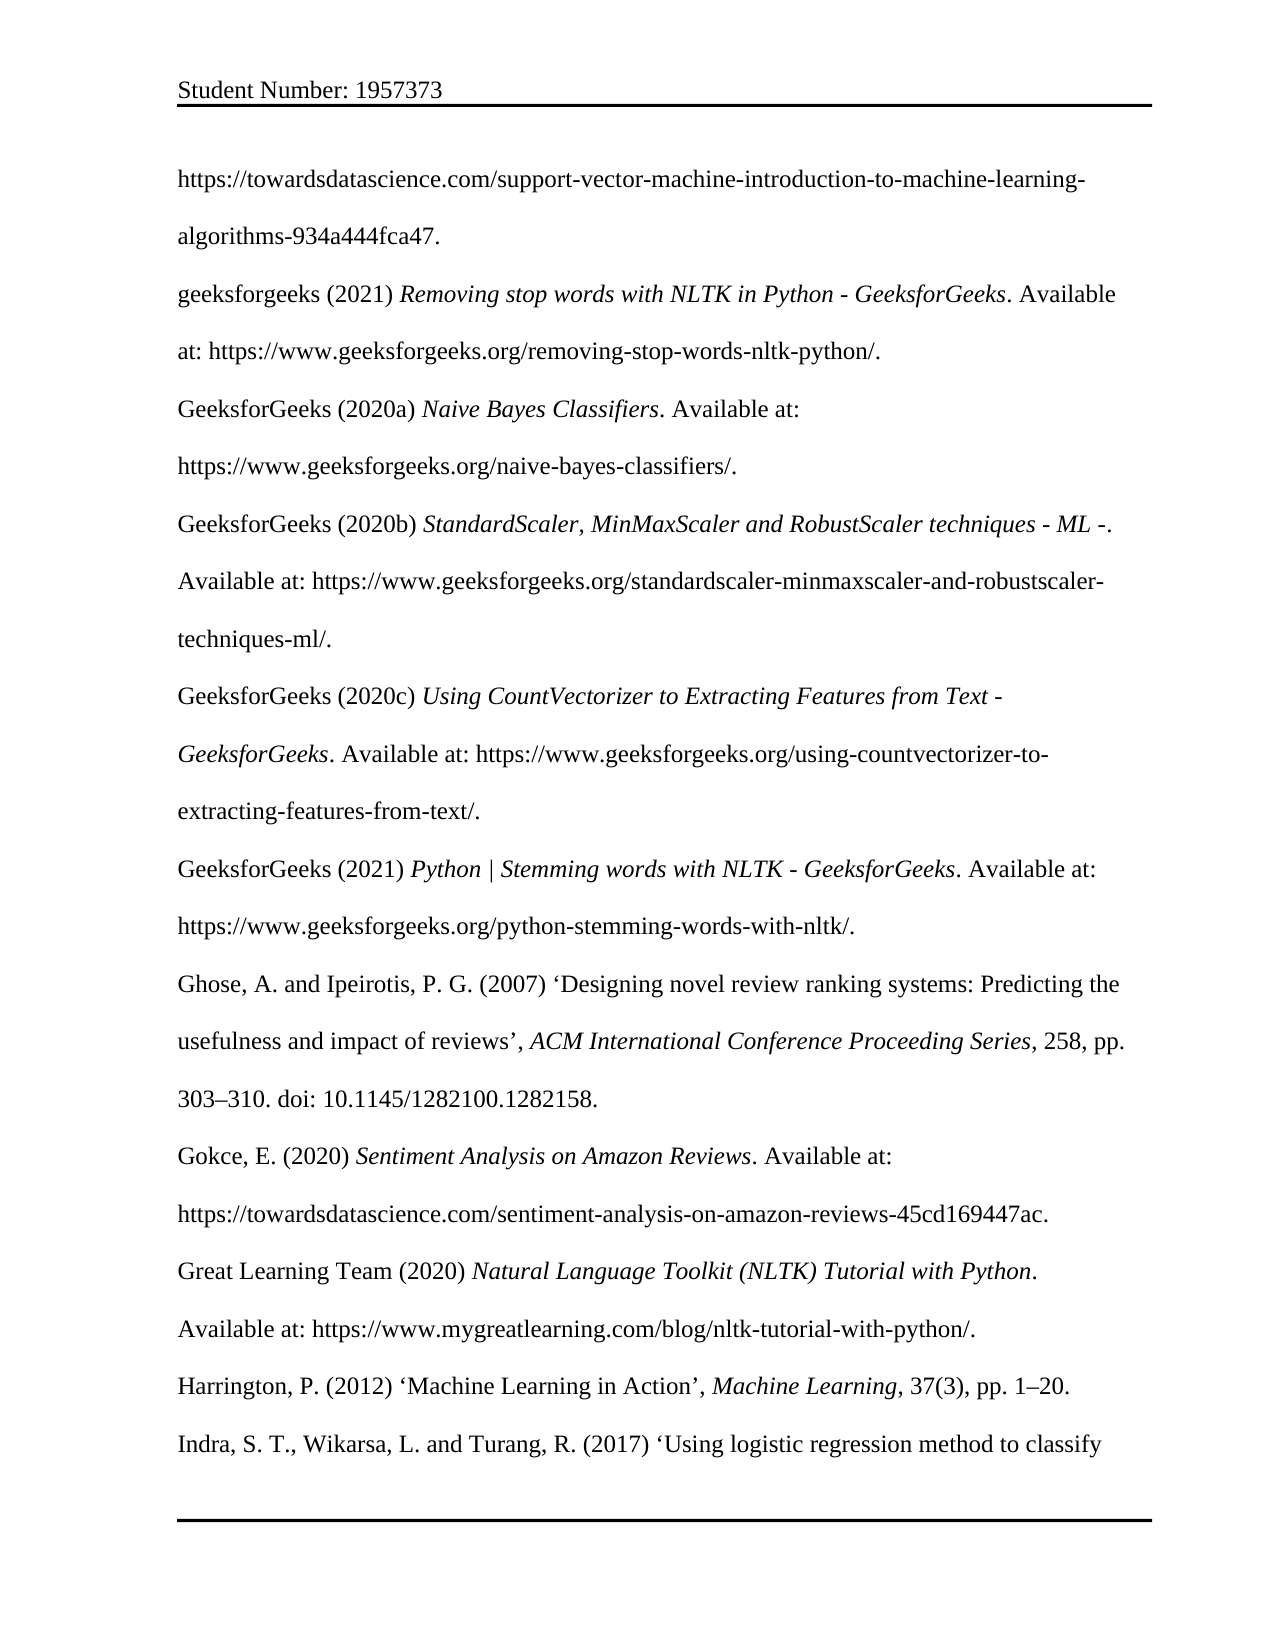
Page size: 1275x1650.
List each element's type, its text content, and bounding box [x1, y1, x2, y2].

text GeeksforGeeks (2021) Python | Stemming words with NLTK - GeeksforGeeks. Available at: https://www.geeksforgeeks.org/python-stemming-words-with-nltk/. [177, 854, 1127, 940]
text GeeksforGeeks (2020c) Using CountVectorizer to Extracting Features from Text - GeeksforGeeks. Available at: https://www.geeksforgeeks.org/using-countvectorizer-to-extracting-features-from-text/. [177, 681, 1127, 825]
text GeeksforGeeks (2020b) StandardScaler, MinMaxScaler and RobustScaler techniques - ML -. Available at: https://www.geeksforgeeks.org/standardscaler-minmaxscaler-and-robustscaler-techniques-ml/. [177, 509, 1127, 653]
text GeeksforGeeks (2020a) Naive Bayes Classifiers. Available at: https://www.geeksforgeeks.org/naive-bayes-classifiers/. [177, 394, 1127, 480]
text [177, 164, 1127, 250]
text Great Learning Team (2020) Natural Language Toolkit (NLTK) Tutorial with Python. Available at: https://www.mygreatlearning.com/blog/nltk-tutorial-with-python/. [177, 1256, 1127, 1343]
text Harrington, P. (2012) ‘Machine Learning in Action’, Machine Learning, 37(3), pp. 1–20. [177, 1371, 1127, 1400]
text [177, 1429, 1127, 1458]
text Gokce, E. (2020) Sentiment Analysis on Amazon Reviews. Available at: https://towardsdatascience.com/sentiment-analysis-on-amazon-reviews-45cd169447ac. [177, 1141, 1127, 1228]
text geeksforgeeks (2021) Removing stop words with NLTK in Python - GeeksforGeeks. Available at: https://www.geeksforgeeks.org/removing-stop-words-nltk-python/. [177, 279, 1127, 365]
text Ghose, A. and Ipeirotis, P. G. (2007) ‘Designing novel review ranking systems: Predicting the usefulness and impact of reviews’, ACM International Conference Proceeding Series, 258, pp. 303–310. doi: 10.1145/1282100.1282158. [177, 969, 1127, 1113]
